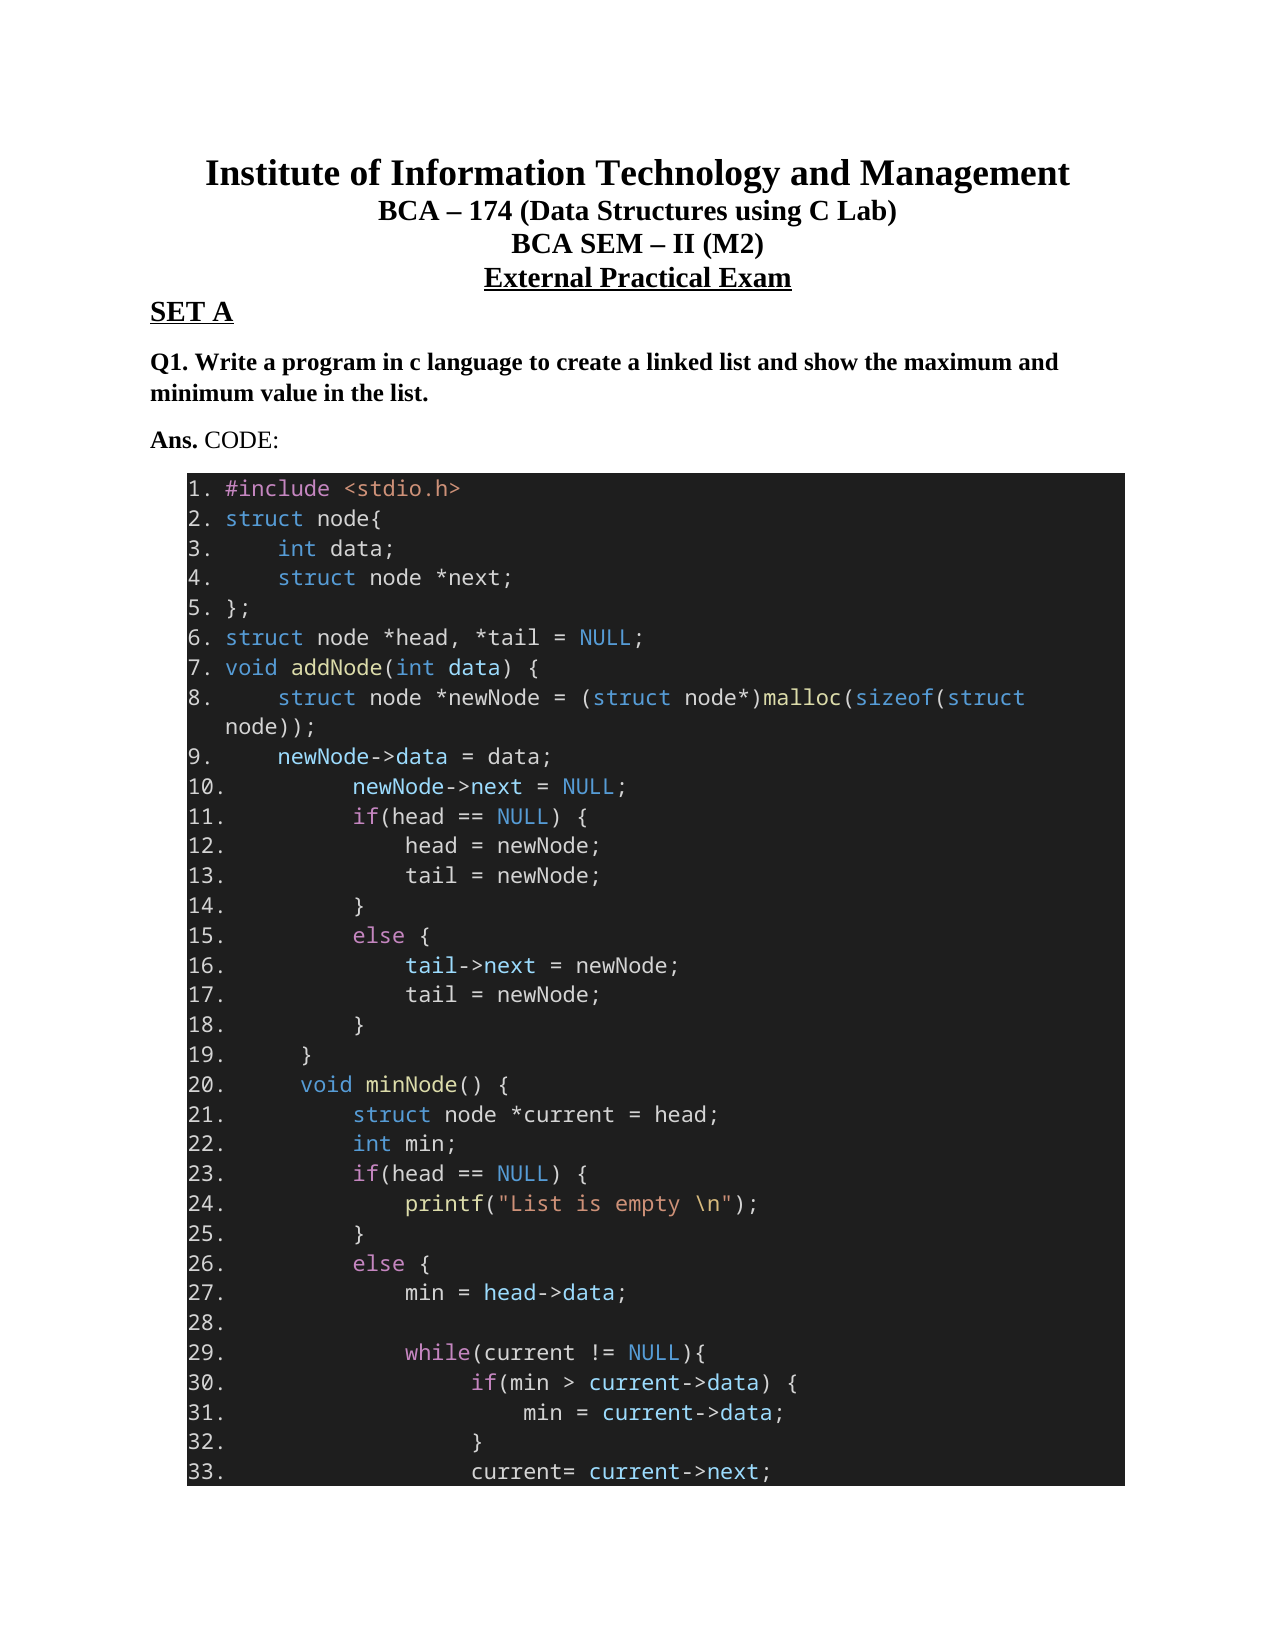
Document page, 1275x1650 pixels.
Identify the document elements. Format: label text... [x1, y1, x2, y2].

text External Practical Exam [150, 260, 1125, 294]
text Institute of Information Technology and Management [150, 150, 1125, 193]
list }; [187, 592, 1125, 622]
list if(head == NULL) { [187, 801, 1125, 831]
list current= current->next; [187, 1456, 1125, 1486]
list min = head->data; [187, 1277, 1125, 1307]
list tail = newNode; [187, 979, 1125, 1009]
list int data; [187, 533, 1125, 562]
list else { [187, 1248, 1125, 1277]
text BCA – 174 (Data Structures using C Lab) [150, 193, 1125, 227]
list newNode->next = NULL; [187, 771, 1125, 801]
list } [187, 890, 1125, 920]
list struct node *next; [187, 562, 1125, 592]
list printf("List is empty \n"); [187, 1188, 1125, 1218]
list head = newNode; [187, 831, 1125, 860]
list } [187, 1039, 1125, 1069]
list } [187, 1009, 1125, 1039]
list tail = newNode; [187, 860, 1125, 890]
list struct node *newNode = (struct node*)malloc(sizeof(struct node)); [187, 682, 1125, 741]
list struct node{ [187, 503, 1125, 533]
list struct node *current = head; [187, 1099, 1125, 1128]
list newNode->data = data; [187, 741, 1125, 771]
list struct node *head, *tail = NULL; [187, 622, 1125, 652]
list tail->next = newNode; [187, 950, 1125, 979]
list else { [187, 920, 1125, 950]
list if(head == NULL) { [187, 1158, 1125, 1188]
list min = current->data; [187, 1397, 1125, 1426]
list if(min > current->data) { [187, 1367, 1125, 1397]
list #include <stdio.h> [187, 473, 1125, 503]
list } [187, 1218, 1125, 1248]
list int min; [187, 1128, 1125, 1158]
text SET A [150, 294, 1125, 327]
list while(current != NULL){ [187, 1337, 1125, 1367]
list } [187, 1426, 1125, 1456]
list void minNode() { [187, 1069, 1125, 1099]
text Ans. CODE: [150, 425, 1125, 454]
text Q1. Write a program in c language to create a linked list and show the maximum and minimum value in the list. [150, 347, 1125, 406]
list void addNode(int data) { [187, 652, 1125, 682]
text BCA SEM – II (M2) [150, 227, 1125, 260]
